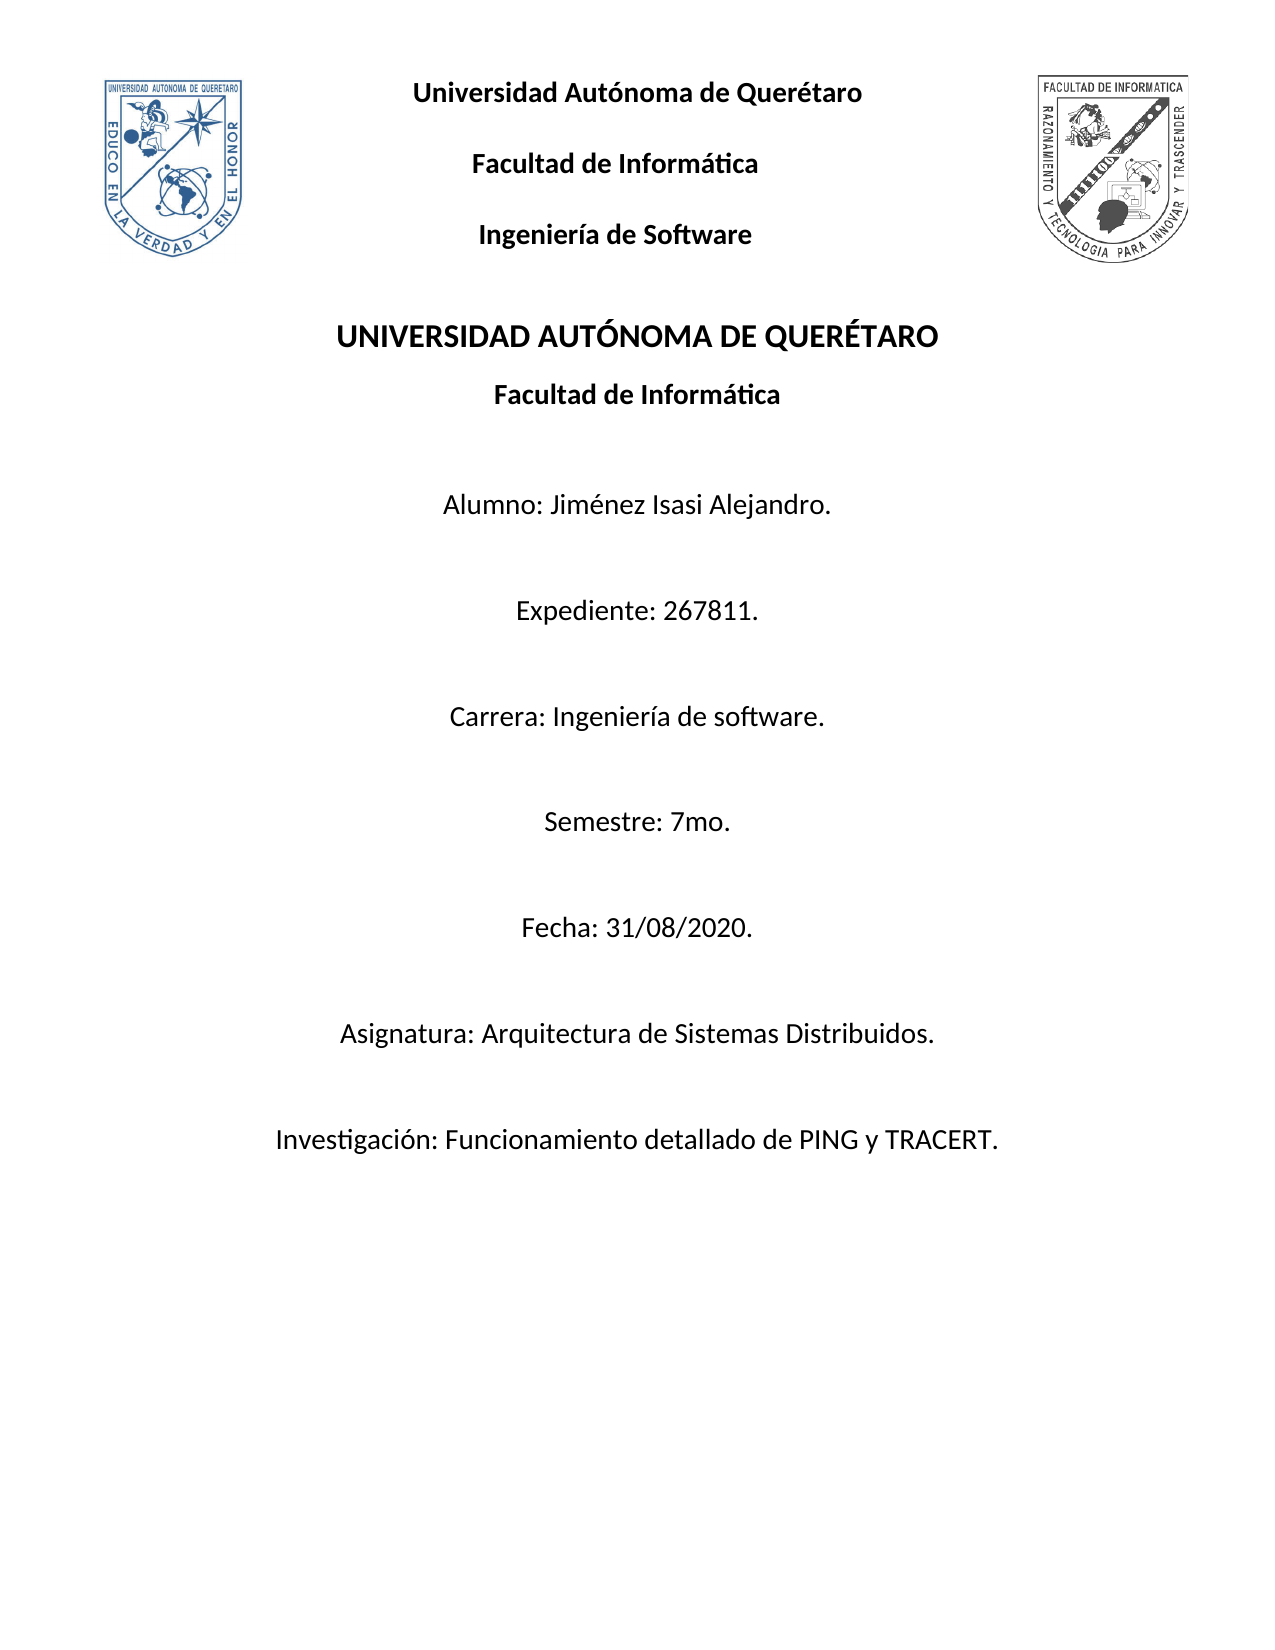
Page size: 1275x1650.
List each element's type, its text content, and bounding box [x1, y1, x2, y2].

text UNIVERSIDAD AUTÓNOMA DE QUERÉTARO [177, 316, 1098, 356]
text Semestre: 7mo. [177, 803, 1098, 839]
picture [98, 74, 247, 263]
text Carrera: Ingeniería de software. [177, 698, 1098, 733]
text Alumno: Jiménez Isasi Alejandro. [177, 486, 1098, 522]
text Facultad de Informática [177, 376, 1098, 412]
text Expediente: 267811. [177, 592, 1098, 628]
picture [1037, 75, 1189, 263]
text Investigación: Funcionamiento detallado de PING y TRACERT. [177, 1121, 1098, 1156]
text Asignatura: Arquitectura de Sistemas Distribuidos. [177, 1015, 1098, 1051]
text Fecha: 31/08/2020. [177, 909, 1098, 945]
